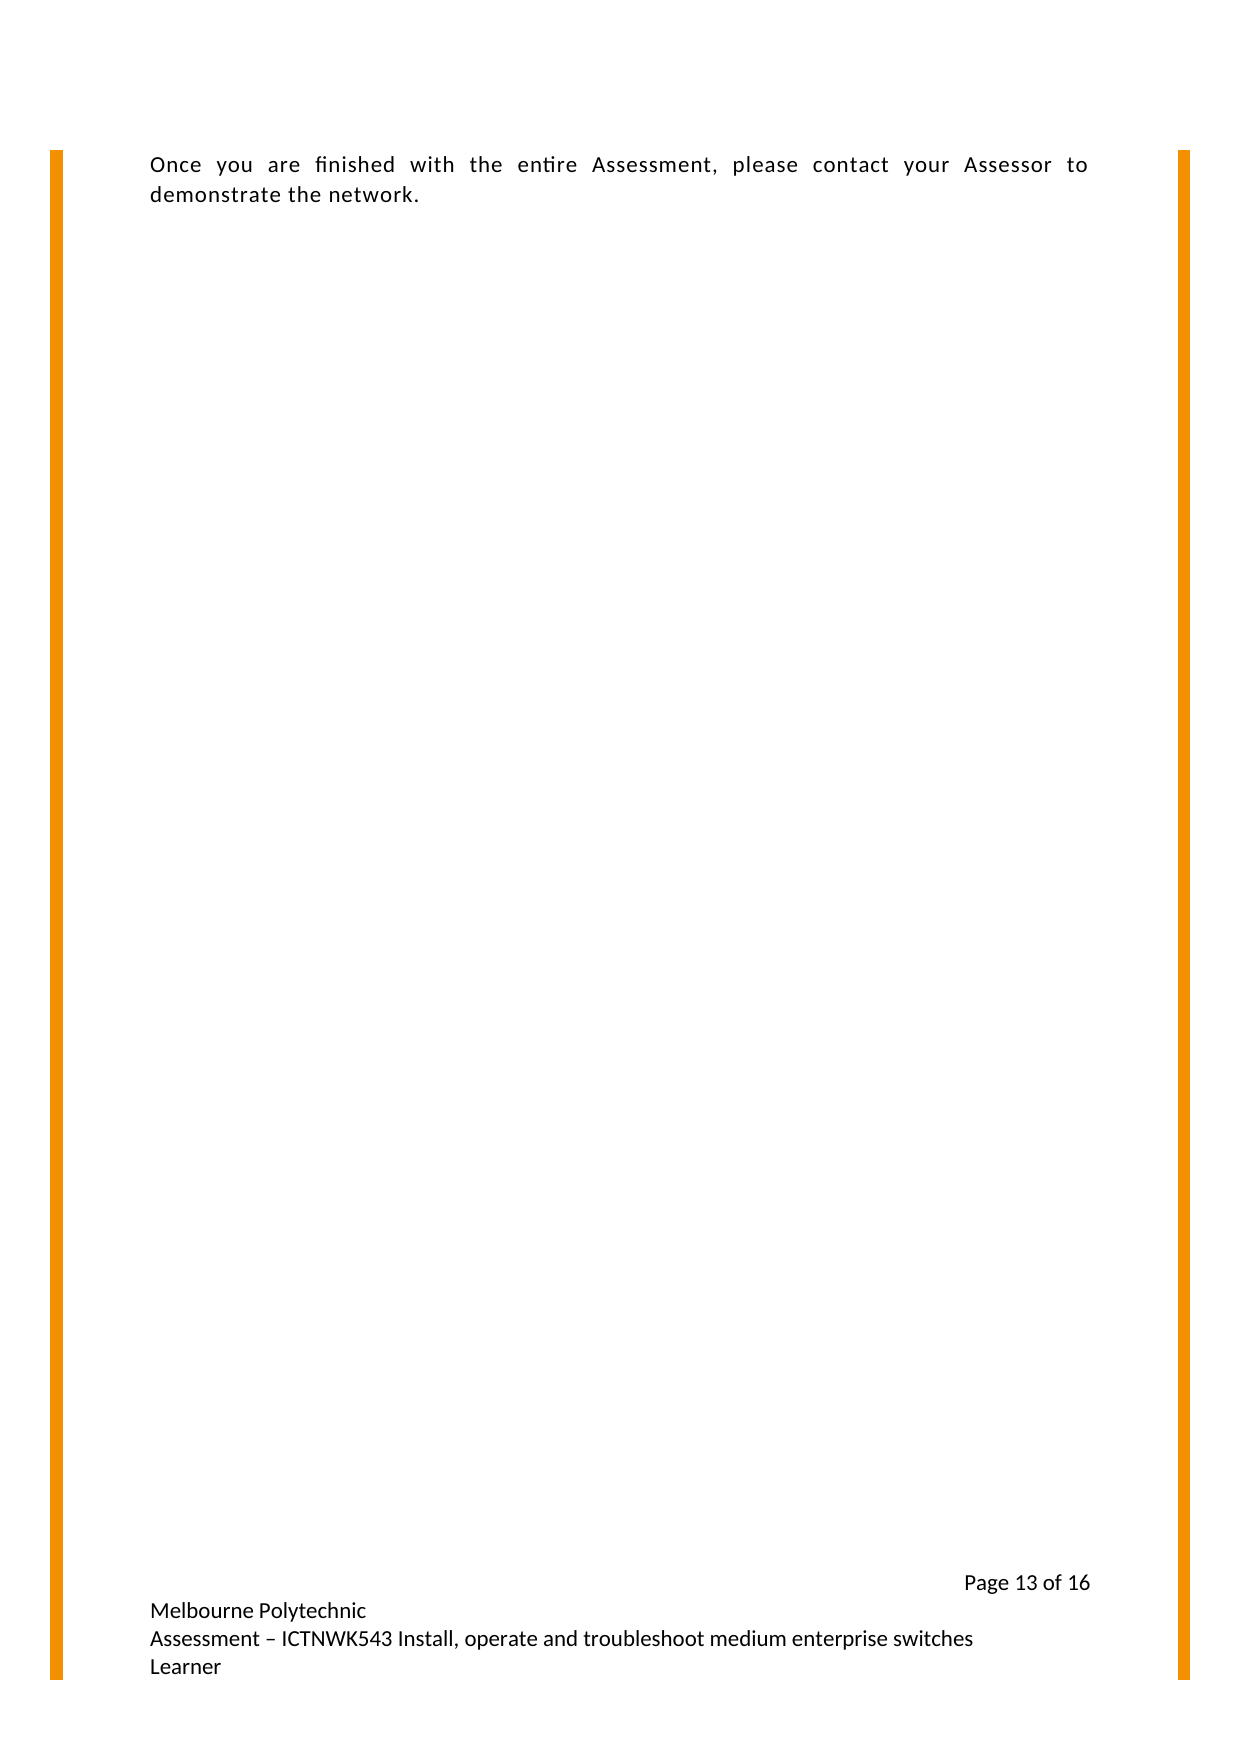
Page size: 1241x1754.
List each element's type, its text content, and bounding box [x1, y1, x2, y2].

text Once you are finished with the entire Assessment, please contact your Assessor to demonstrate the network. [150, 150, 1090, 208]
